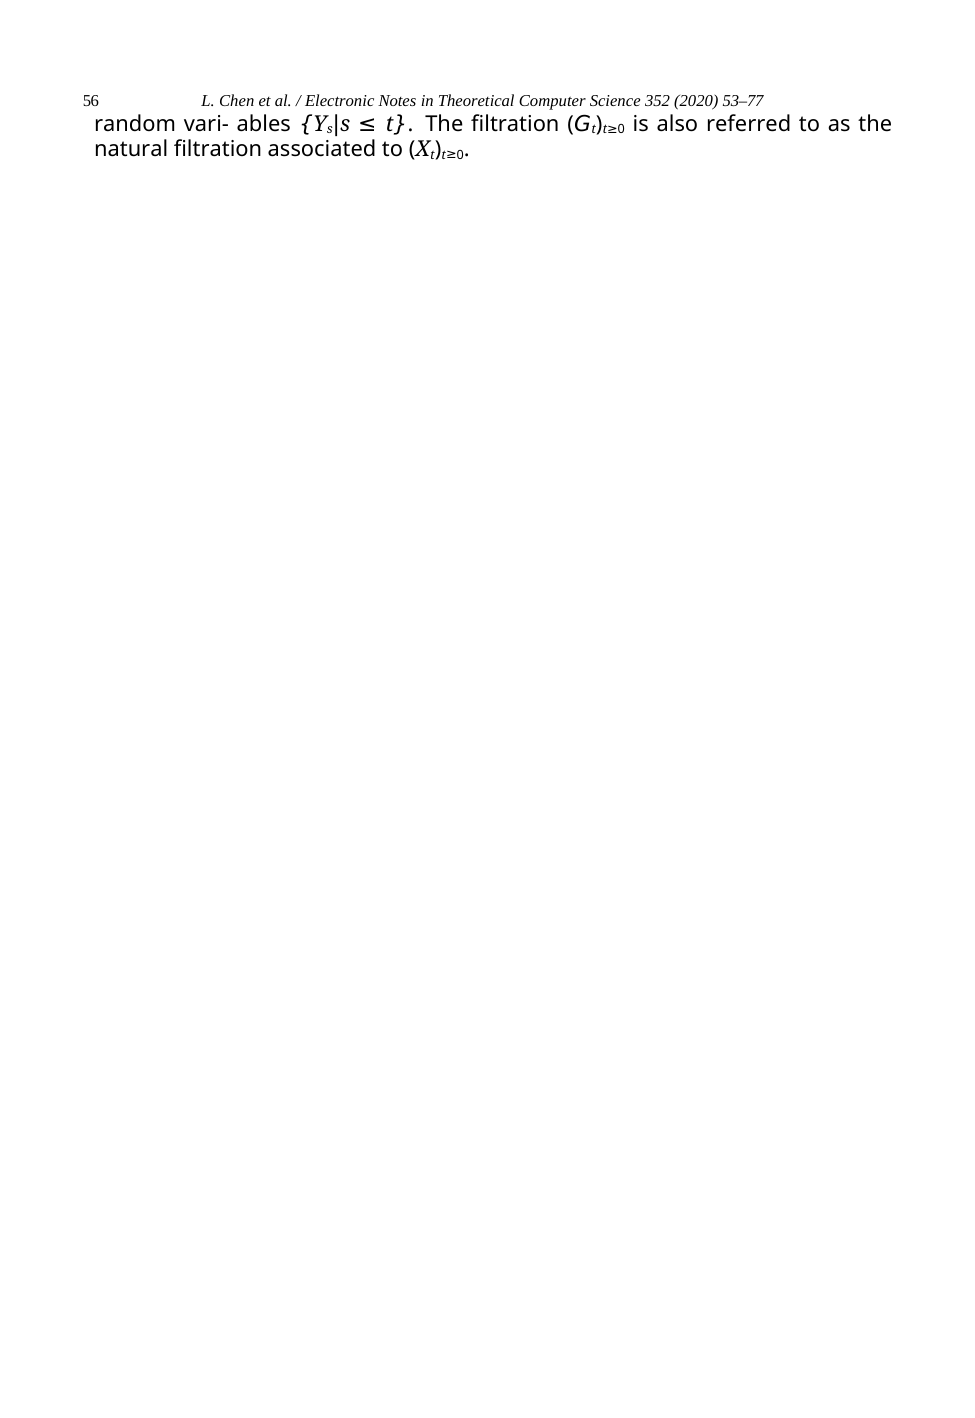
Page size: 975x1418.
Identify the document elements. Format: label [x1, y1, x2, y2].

text [94, 110, 893, 163]
